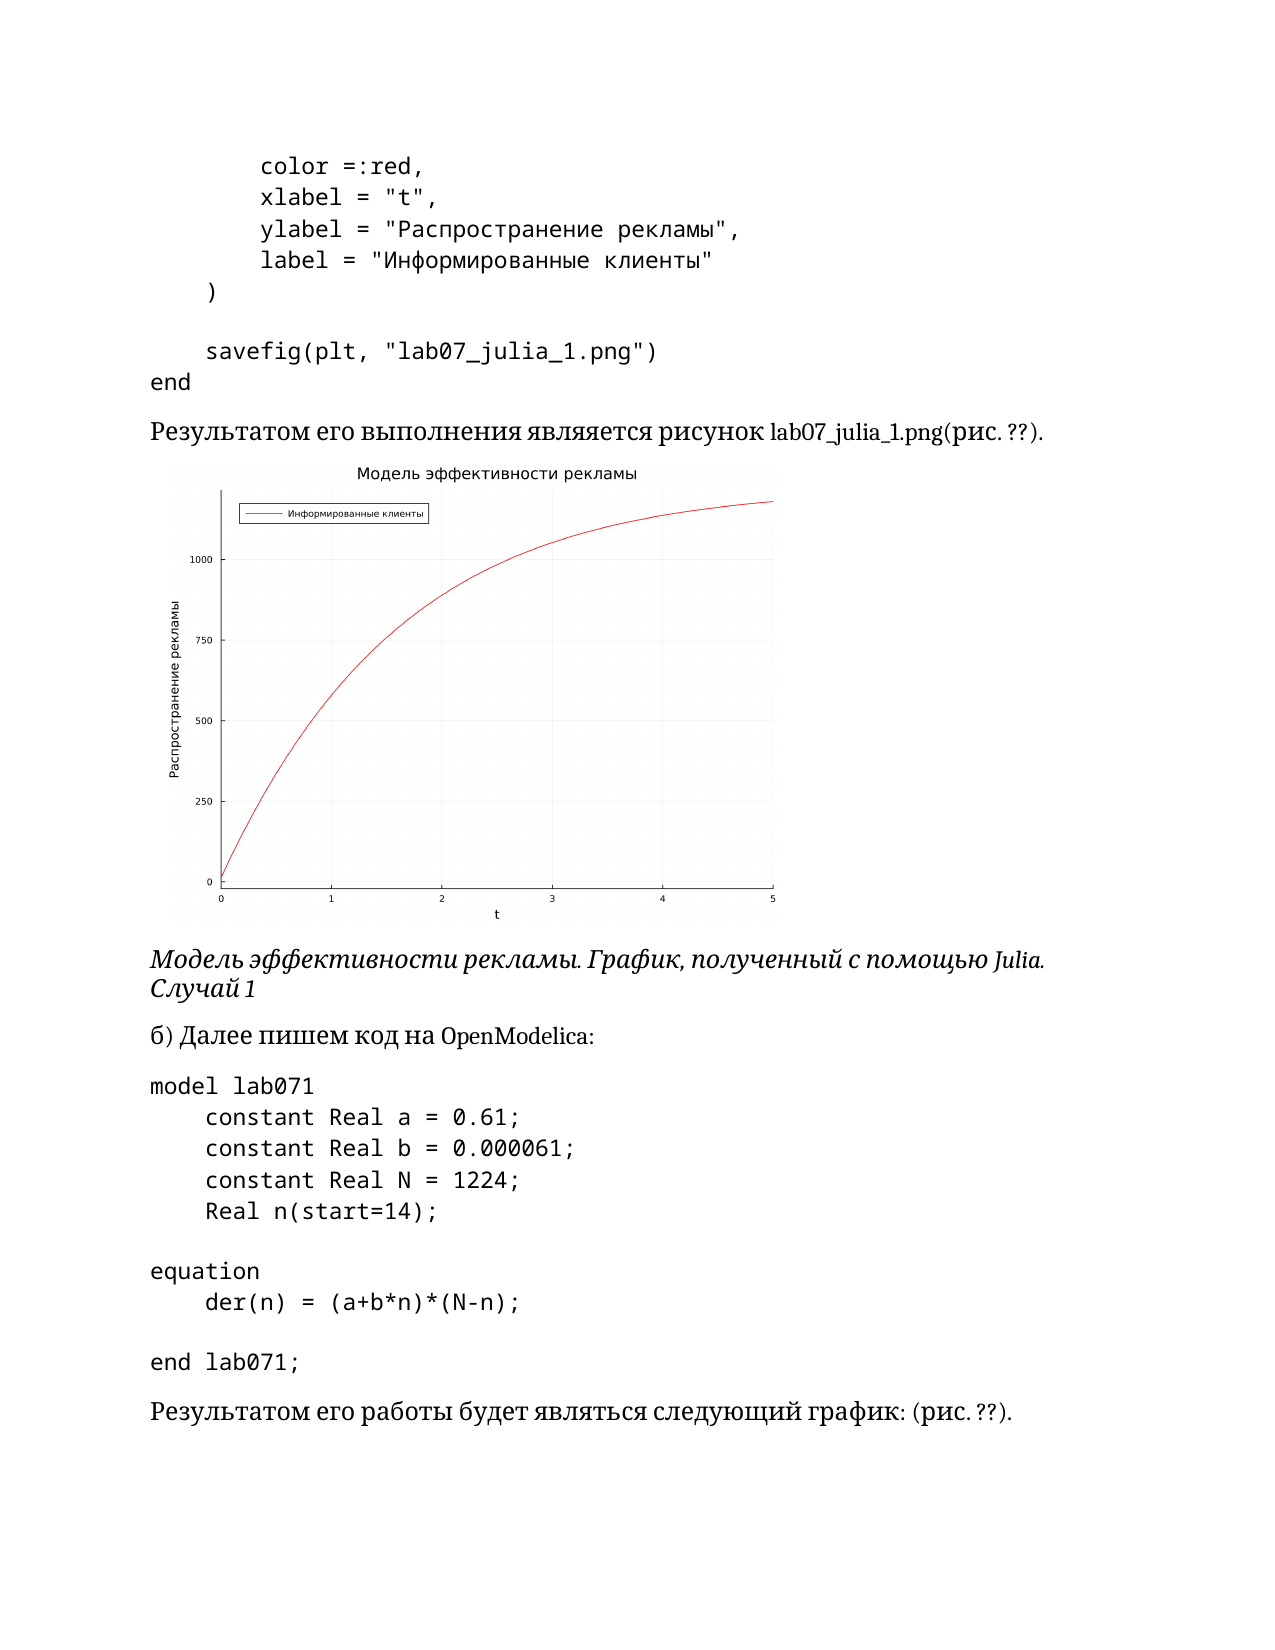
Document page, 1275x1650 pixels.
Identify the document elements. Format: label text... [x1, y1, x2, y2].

text Модель эффективности рекламы. График, полученный с помощью Julia. Случай 1 [150, 946, 1125, 1003]
text model lab071 constant Real a = 0.61; constant Real b = 0.000061; constant Real N = 1224; Real n(start=14); equation der(n) = (a+b*n)*(N-n); end lab071; [150, 1070, 1125, 1377]
text Результатом его работы будет являться следующий график: (рис. ??). [150, 1398, 1125, 1427]
text Результатом его выполнения являяется рисунок lab07_julia_1.png(рис. ??). [150, 418, 1125, 447]
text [150, 150, 1125, 397]
picture [168, 465, 782, 926]
text б) Далее пишем код на OpenModelica: [150, 1022, 1125, 1051]
